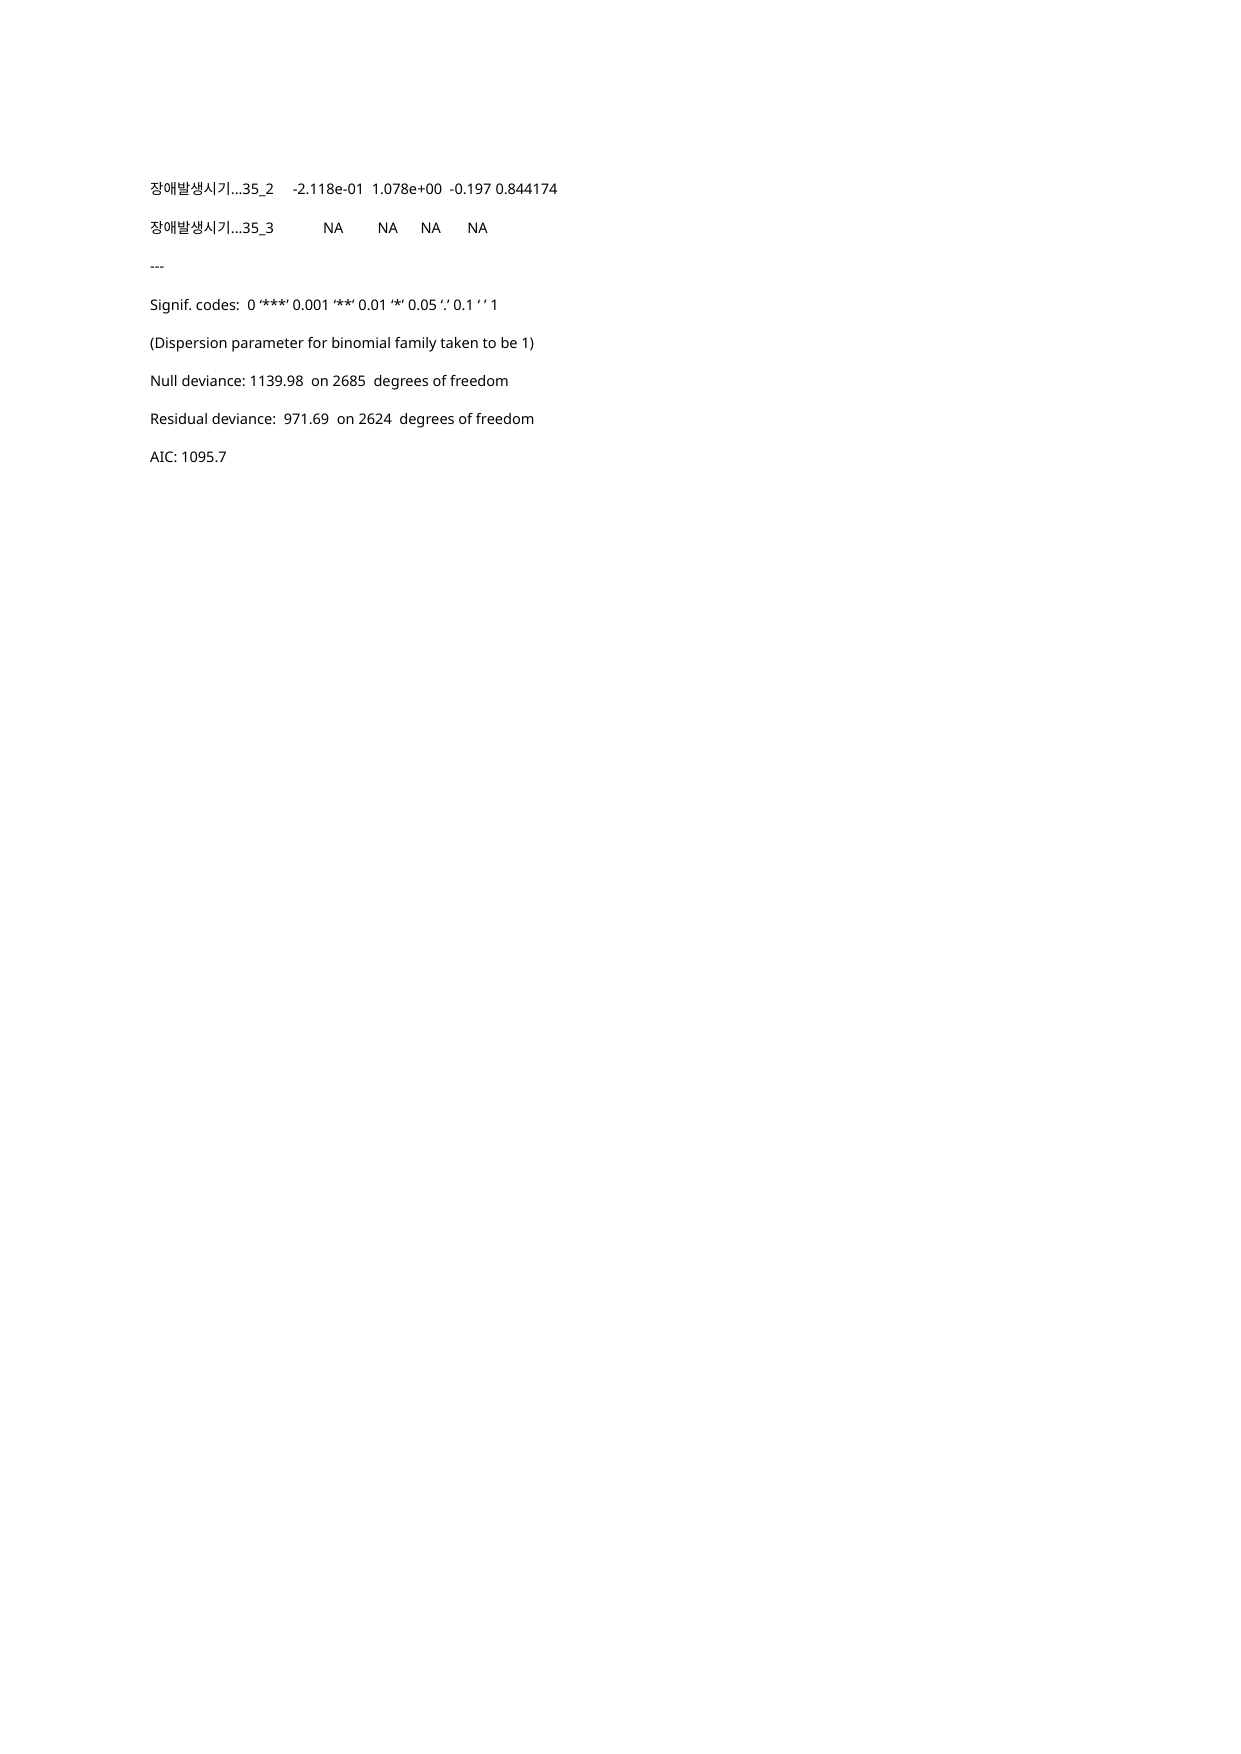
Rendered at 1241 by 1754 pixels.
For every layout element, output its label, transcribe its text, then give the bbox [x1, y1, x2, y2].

text Residual deviance: 971.69 on 2624 degrees of freedom [150, 409, 1090, 428]
text 장애발생시기...35_2 -2.118e-01 1.078e+00 -0.197 0.844174 [150, 177, 1090, 198]
text Null deviance: 1139.98 on 2685 degrees of freedom [150, 371, 1090, 390]
text (Dispersion parameter for binomial family taken to be 1) [150, 332, 1090, 352]
text Signif. codes: 0 ‘***’ 0.001 ‘**’ 0.01 ‘*’ 0.05 ‘.’ 0.1 ‘ ’ 1 [150, 294, 1090, 314]
text 장애발생시기...35_3 NA NA NA NA [150, 217, 1090, 238]
text AIC: 1095.7 [150, 447, 1090, 467]
text --- [150, 256, 1090, 276]
